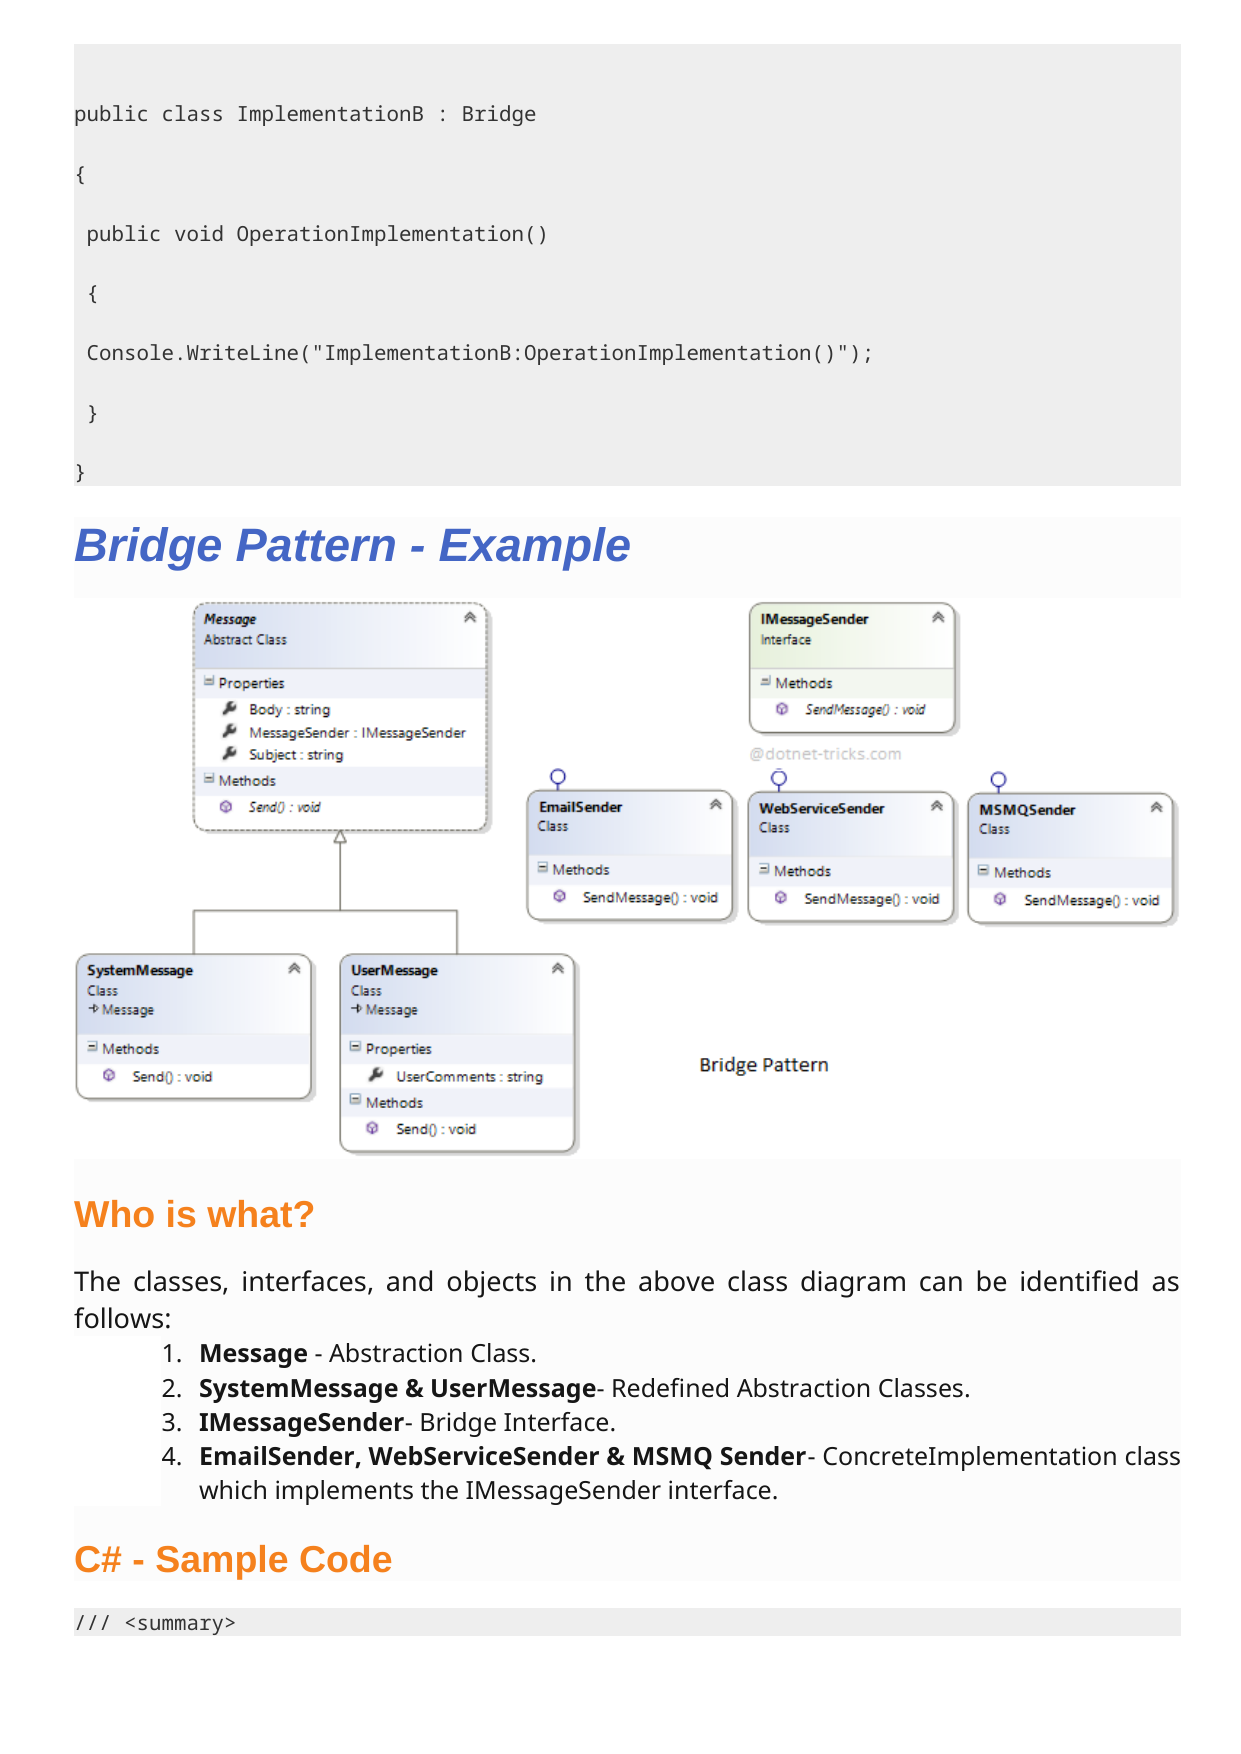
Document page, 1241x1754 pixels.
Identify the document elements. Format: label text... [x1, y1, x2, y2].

text Console.WriteLine("ImplementationB:OperationImplementation()"); [74, 338, 1181, 366]
text } [74, 398, 1181, 426]
picture [73, 598, 1182, 1159]
text public class ImplementationB : Bridge [74, 99, 1181, 128]
text { [74, 278, 1181, 307]
subtitle Bridge Pattern - Example [74, 517, 1181, 571]
text The classes, interfaces, and objects in the above class diagram can be identified as follows: [74, 1262, 1181, 1336]
text } [74, 457, 1181, 486]
list IMessageSender- Bridge Interface. [161, 1404, 1181, 1438]
list SystemMessage & UserMessage- Redefined Abstraction Classes. [161, 1370, 1181, 1404]
subtitle C# - Sample Code [74, 1538, 1181, 1581]
text public void OperationImplementation() [74, 219, 1181, 247]
text /// <summary> [74, 1608, 1181, 1636]
list EmailSender, WebServiceSender & MSMQ Sender- ConcreteImplementation class which implements the IMessageSender interface. [161, 1438, 1181, 1506]
subtitle Who is what? [74, 1192, 1181, 1236]
list Message - Abstraction Class. [161, 1336, 1181, 1370]
text { [74, 159, 1181, 187]
